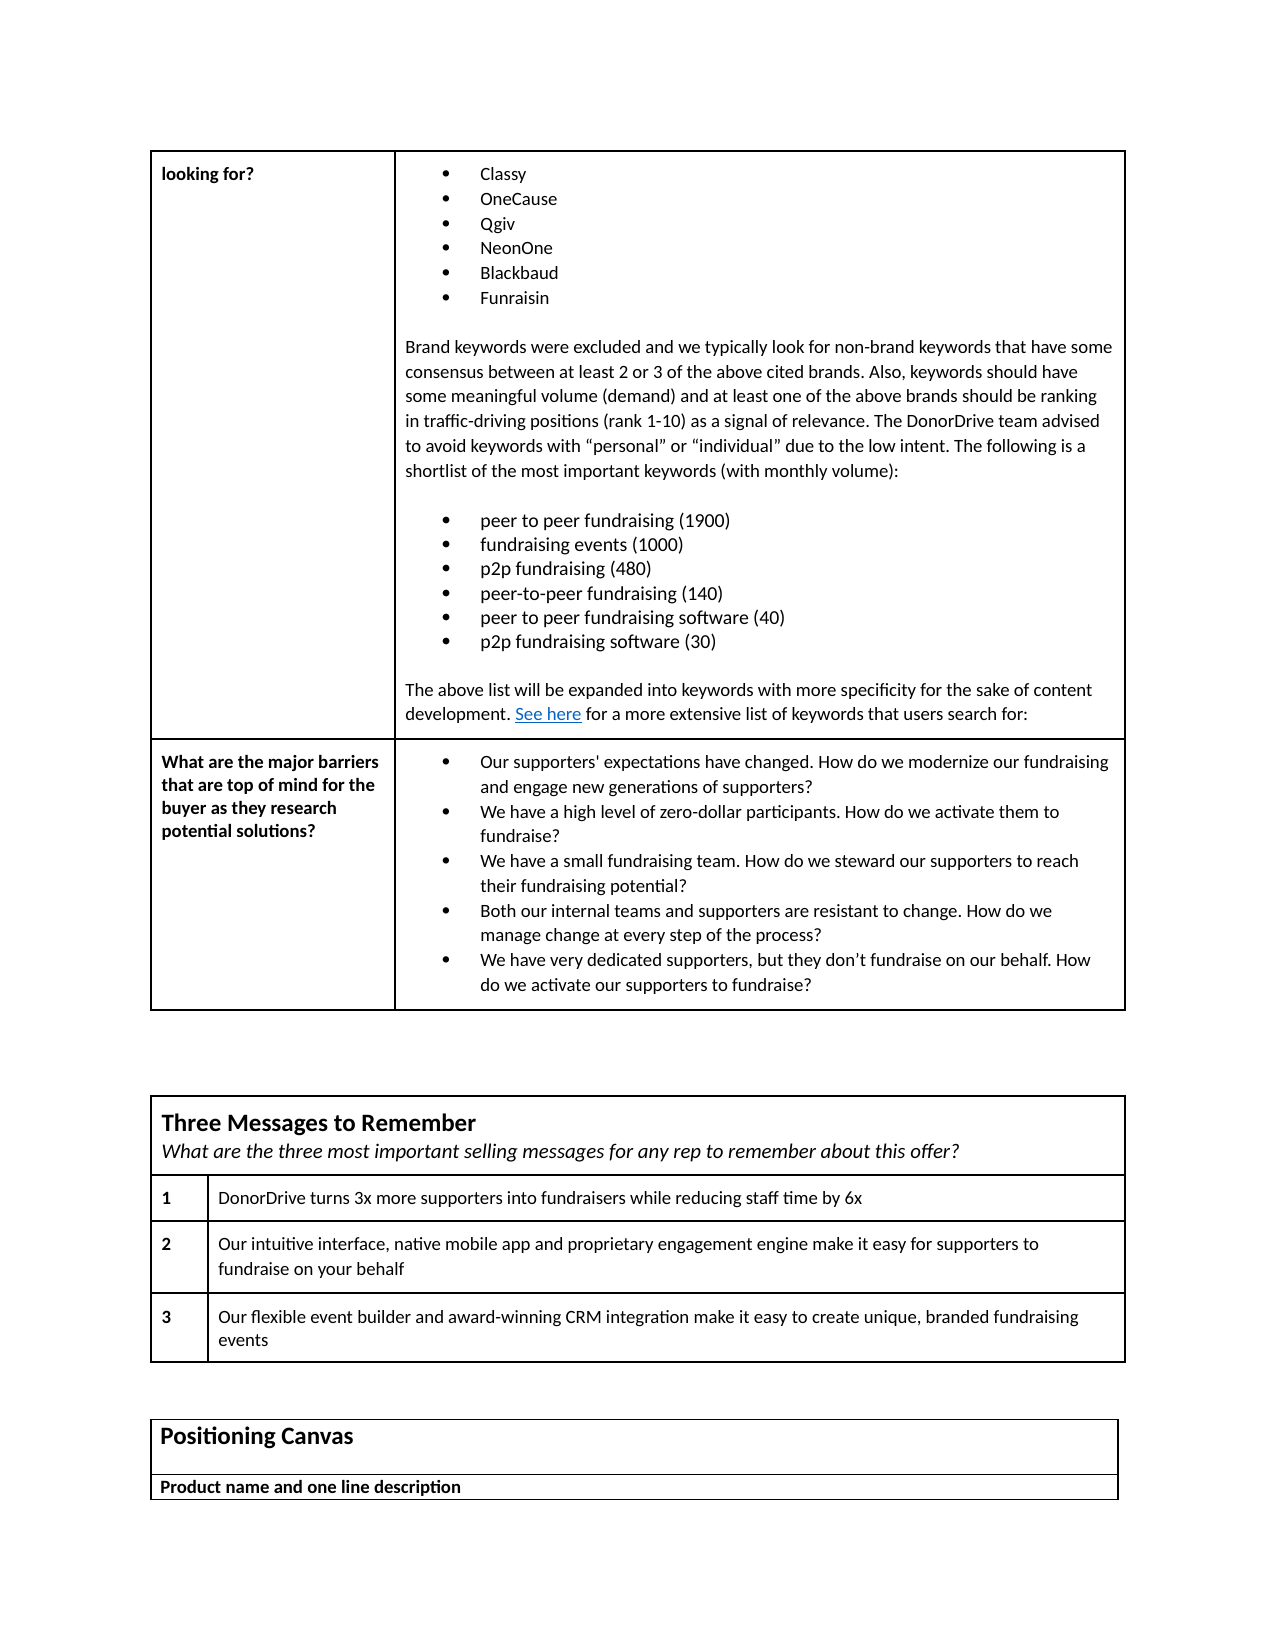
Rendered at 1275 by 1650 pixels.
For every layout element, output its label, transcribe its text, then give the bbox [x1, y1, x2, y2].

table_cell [396, 152, 1124, 738]
table_header Positioning Canvas [152, 1420, 1117, 1474]
table_cell DonorDrive turns 3x more supporters into fundraisers while reducing staff time by 6x [209, 1176, 1124, 1219]
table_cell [152, 152, 394, 738]
table_cell Our supporters' expectations have changed. How do we modernize our fundraising and engage new generations of supporters? We have a high level of zero-dollar participants. How do we activate them to fundraise? We have a small fundraising team. How do we steward our supporters to reach their fundraising potential? Both our internal teams and supporters are resistant to change. How do we manage change at every step of the process? We have very dedicated supporters, but they don’t fundraise on our behalf. How do we activate our supporters to fundraise? [396, 740, 1124, 1008]
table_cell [152, 1475, 1117, 1499]
table_cell 2 [152, 1222, 207, 1292]
table_header Three Messages to Remember What are the three most important selling messages for any rep to remember about this offer? [152, 1097, 1124, 1174]
table_cell Our intuitive interface, native mobile app and proprietary engagement engine make it easy for supporters to fundraise on your behalf [209, 1222, 1124, 1292]
table_cell 3 [152, 1294, 207, 1361]
table_cell What are the major barriers that are top of mind for the buyer as they research potential solutions? [152, 740, 394, 1008]
table_cell 1 [152, 1176, 207, 1219]
table_cell Our flexible event builder and award-winning CRM integration make it easy to create unique, branded fundraising events [209, 1294, 1124, 1361]
